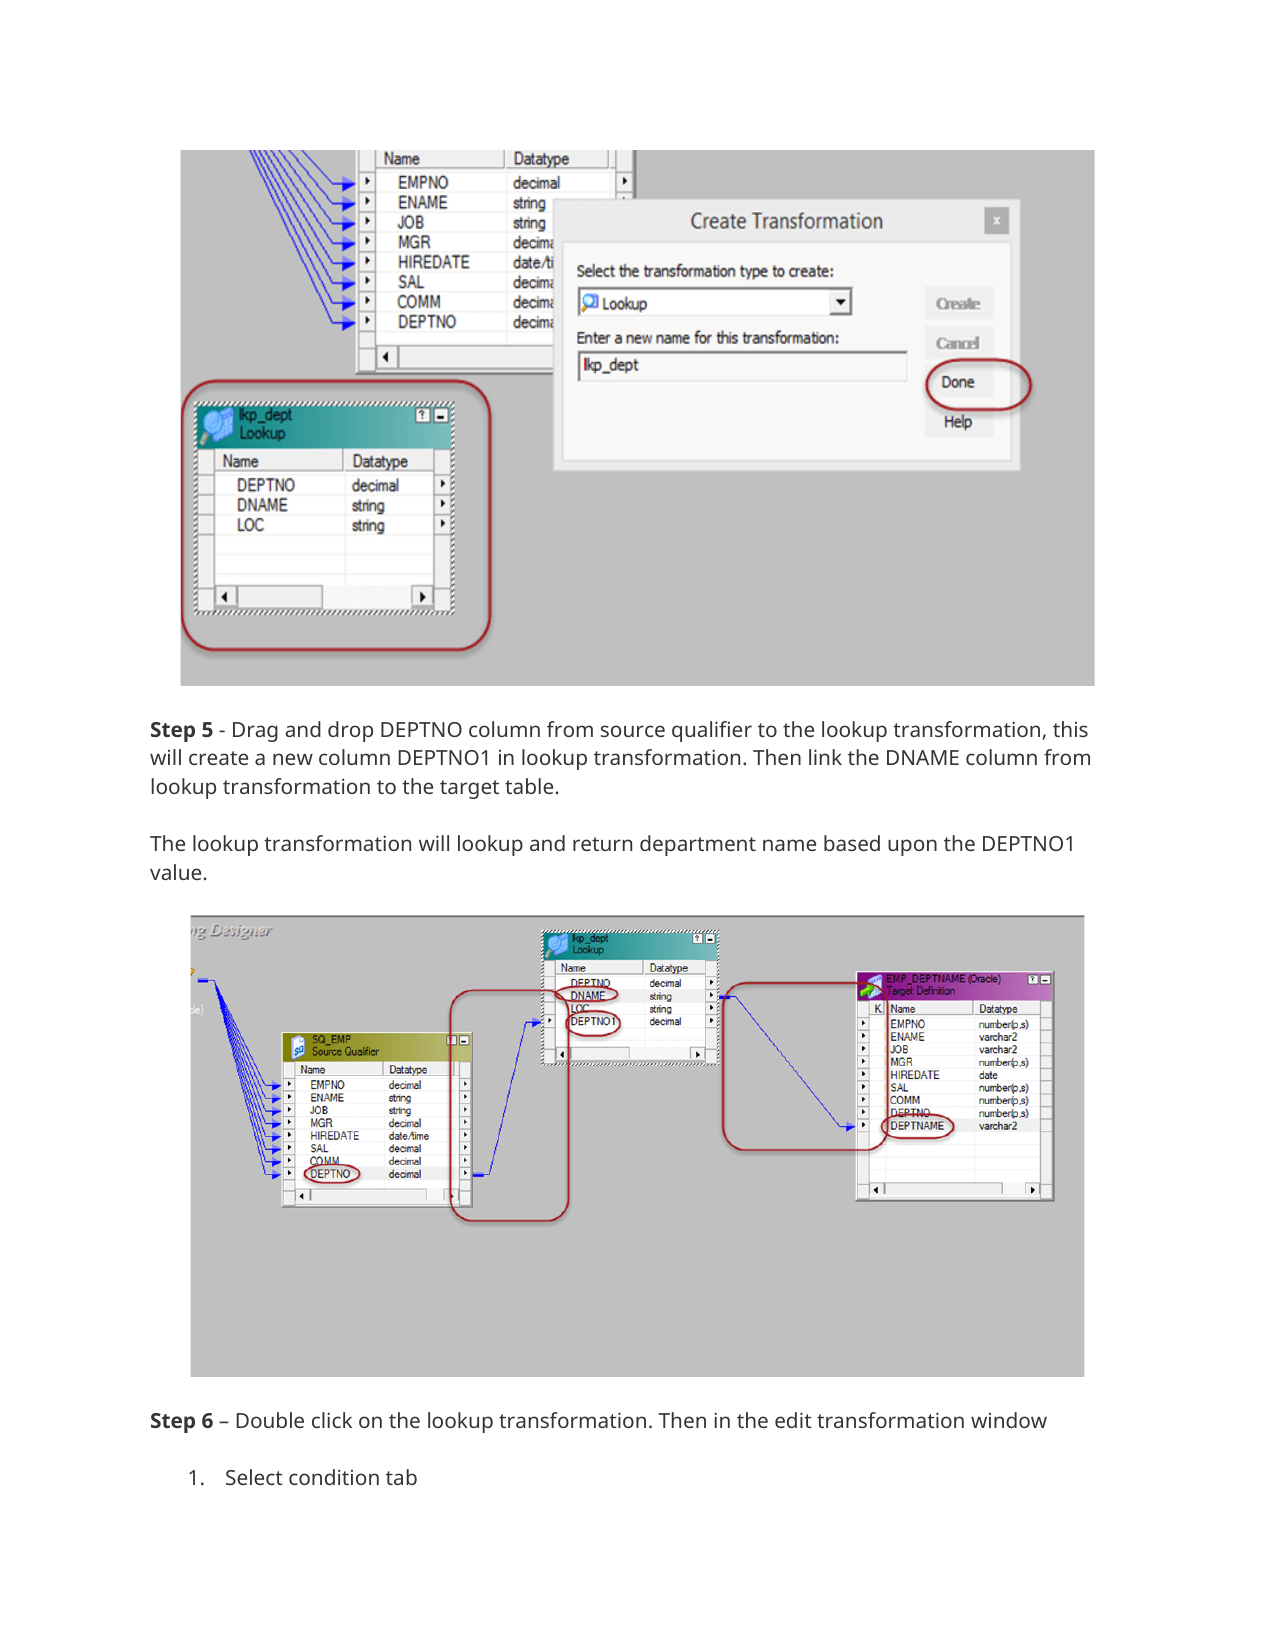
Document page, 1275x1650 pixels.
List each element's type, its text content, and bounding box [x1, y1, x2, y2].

picture [180, 150, 1095, 686]
text The lookup transformation will lookup and return department name based upon the DEPTNO1 value. [150, 829, 1125, 886]
text Step 6 – Double click on the lookup transformation. Then in the edit transformation window [150, 1406, 1125, 1434]
picture [190, 915, 1085, 1377]
list Select condition tab [187, 1463, 1125, 1492]
text Step 5 - Drag and drop DEPTNO column from source qualifier to the lookup transformation, this will create a new column DEPTNO1 in lookup transformation. Then link the DNAME column from lookup transformation to the target table. [150, 715, 1125, 800]
